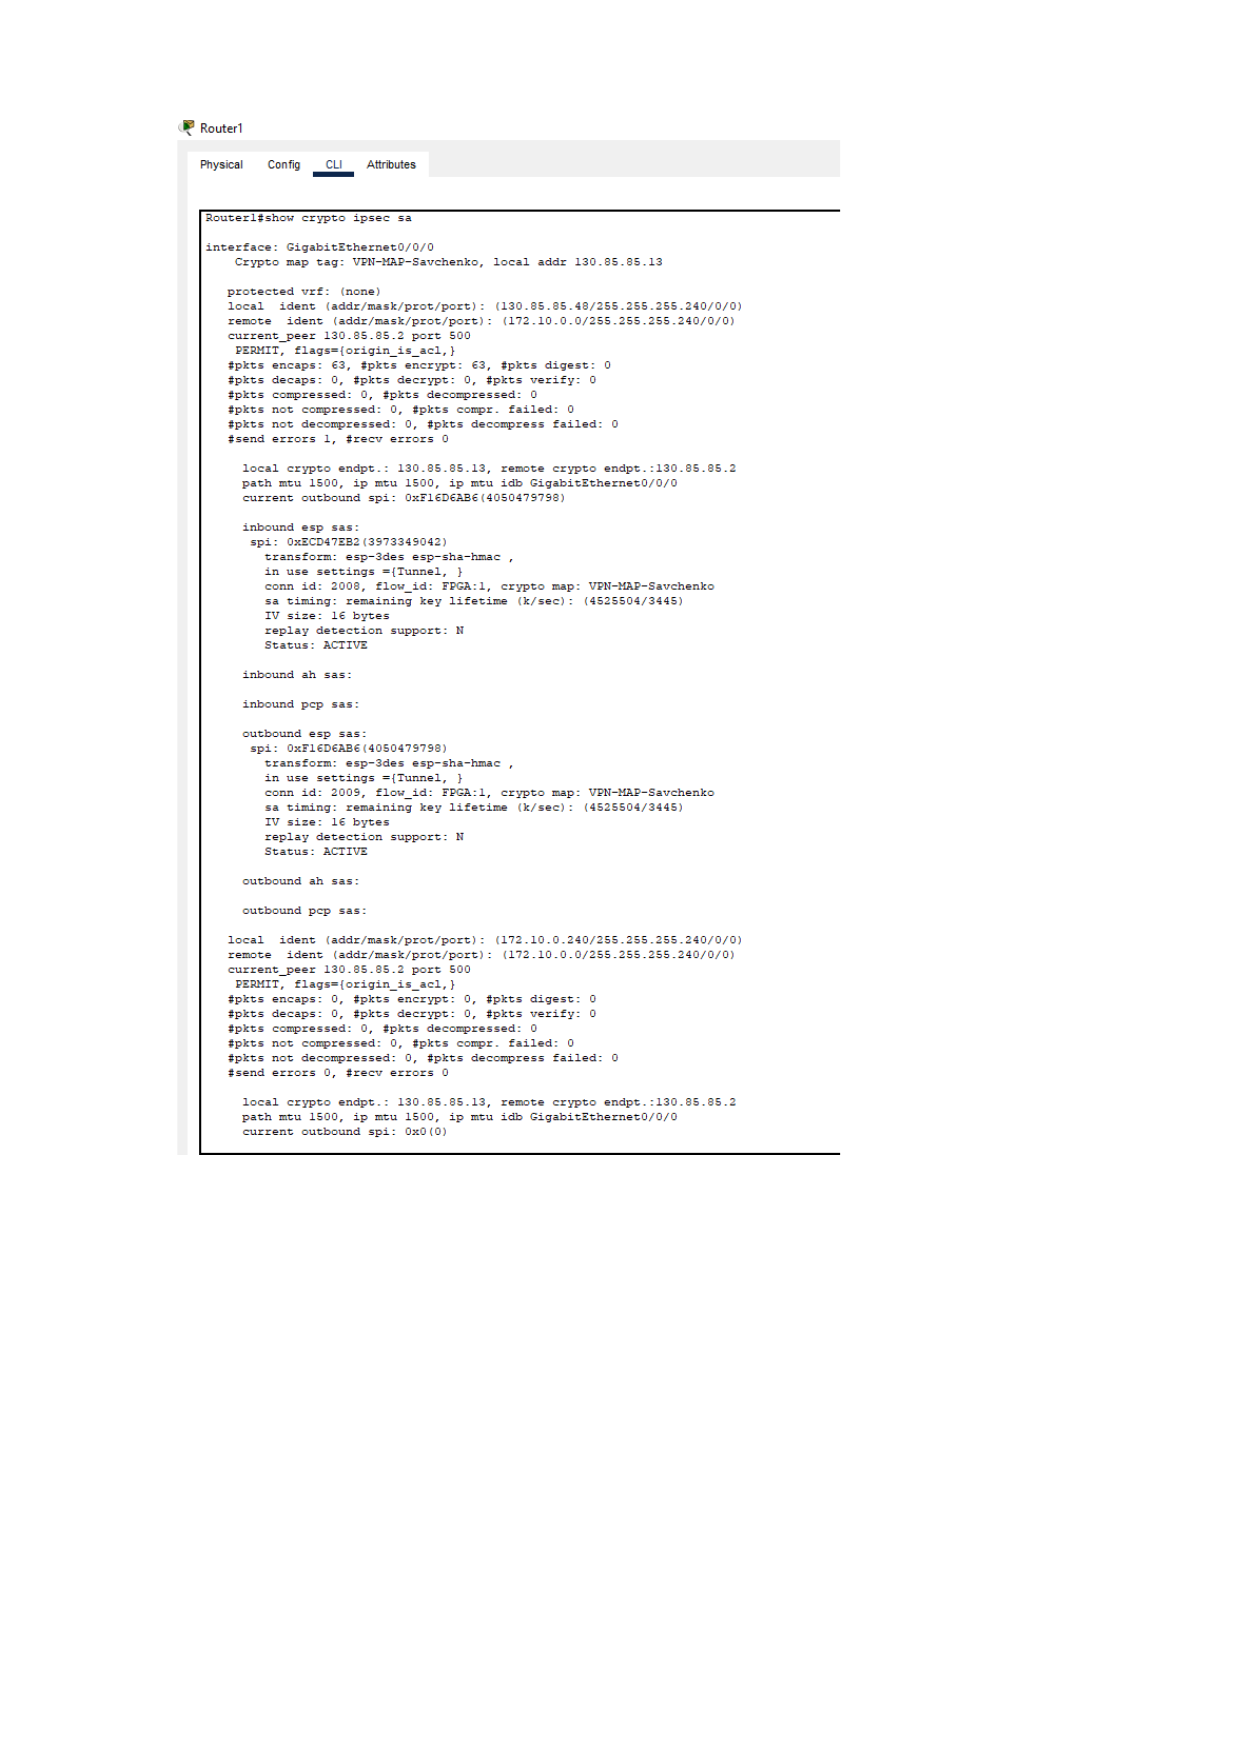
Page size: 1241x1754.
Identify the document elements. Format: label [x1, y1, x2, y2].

picture [177, 118, 841, 1155]
